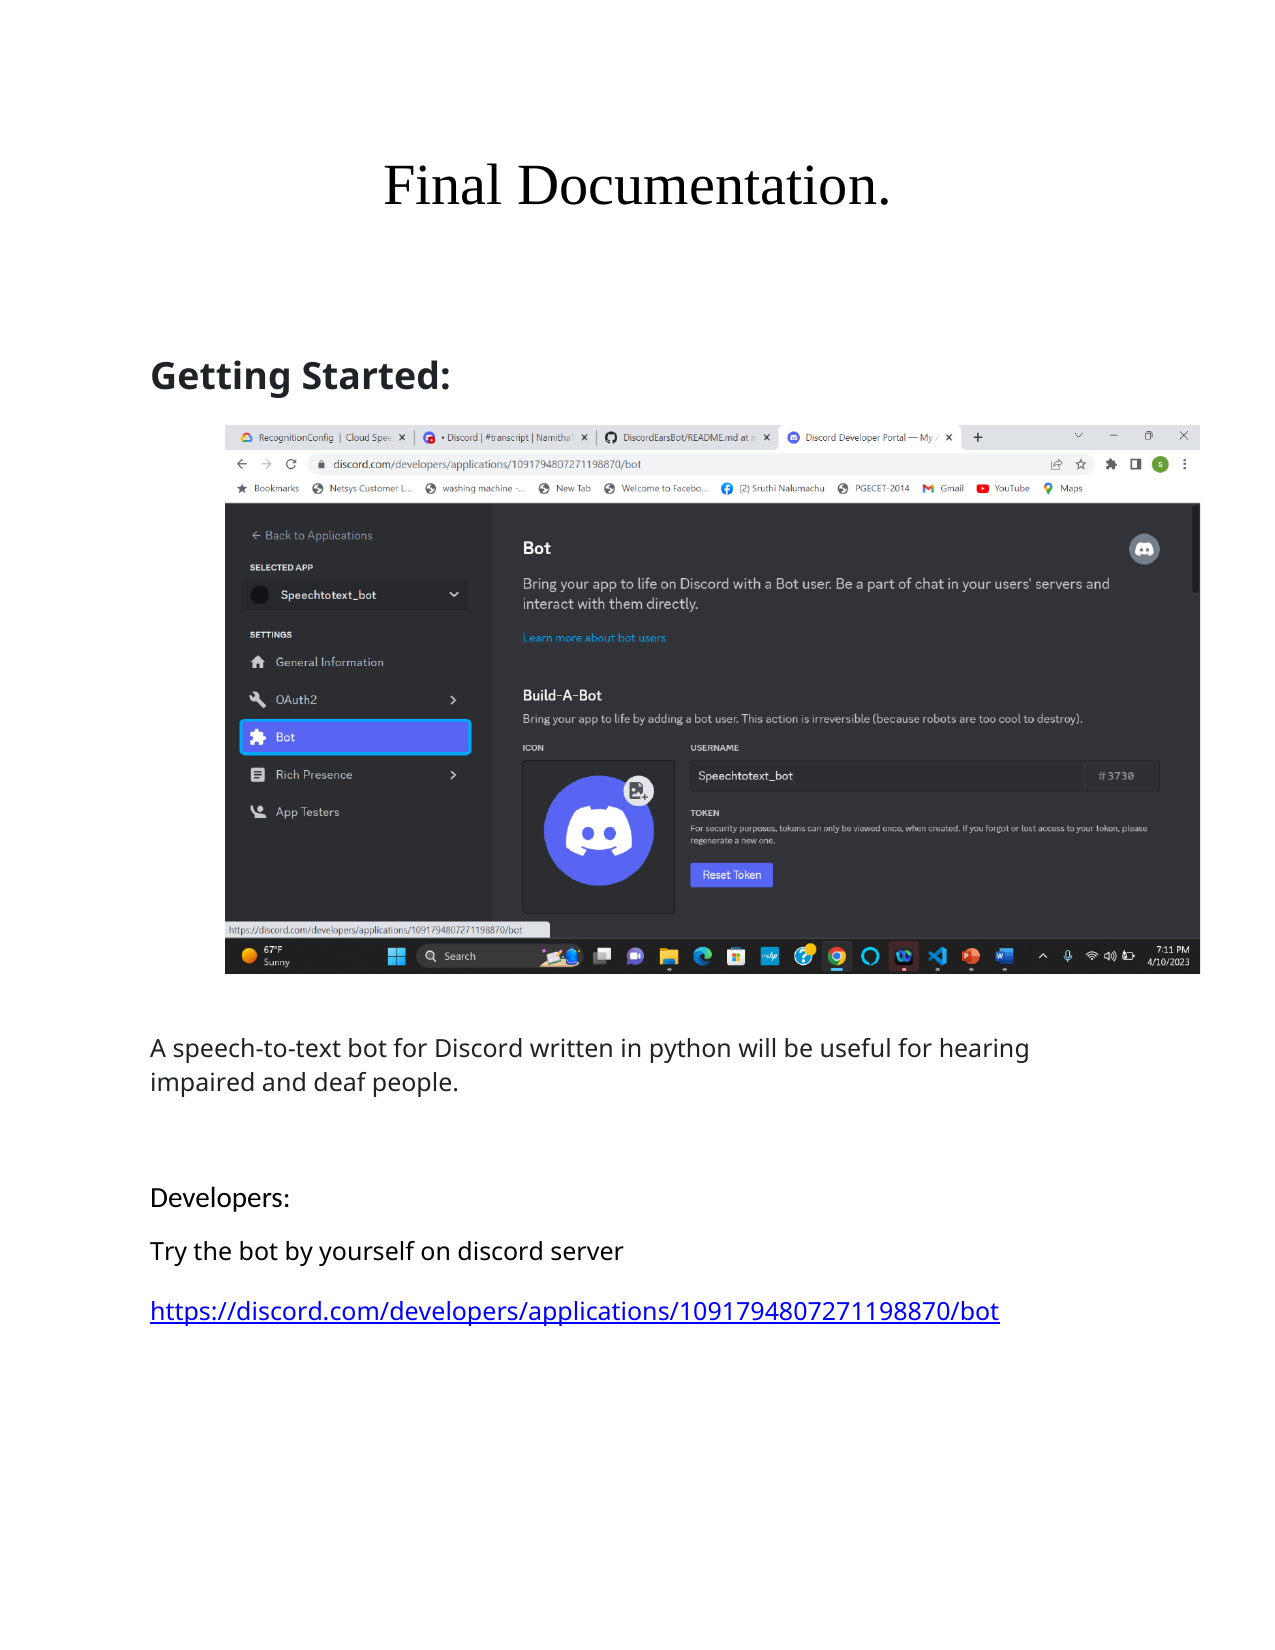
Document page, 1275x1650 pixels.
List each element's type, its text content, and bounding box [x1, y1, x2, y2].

text Try the bot by yourself on discord server [150, 1234, 1125, 1268]
text Developers: [150, 1179, 1125, 1214]
text Getting Started: [150, 349, 1125, 400]
picture [225, 425, 1200, 974]
text https://discord.com/developers/applications/1091794807271198870/bot [150, 1293, 1125, 1327]
text A speech-to-text bot for Discord written in python will be useful for hearing impaired and deaf people. [150, 1031, 1125, 1099]
text Final Documentation. [150, 150, 1125, 217]
